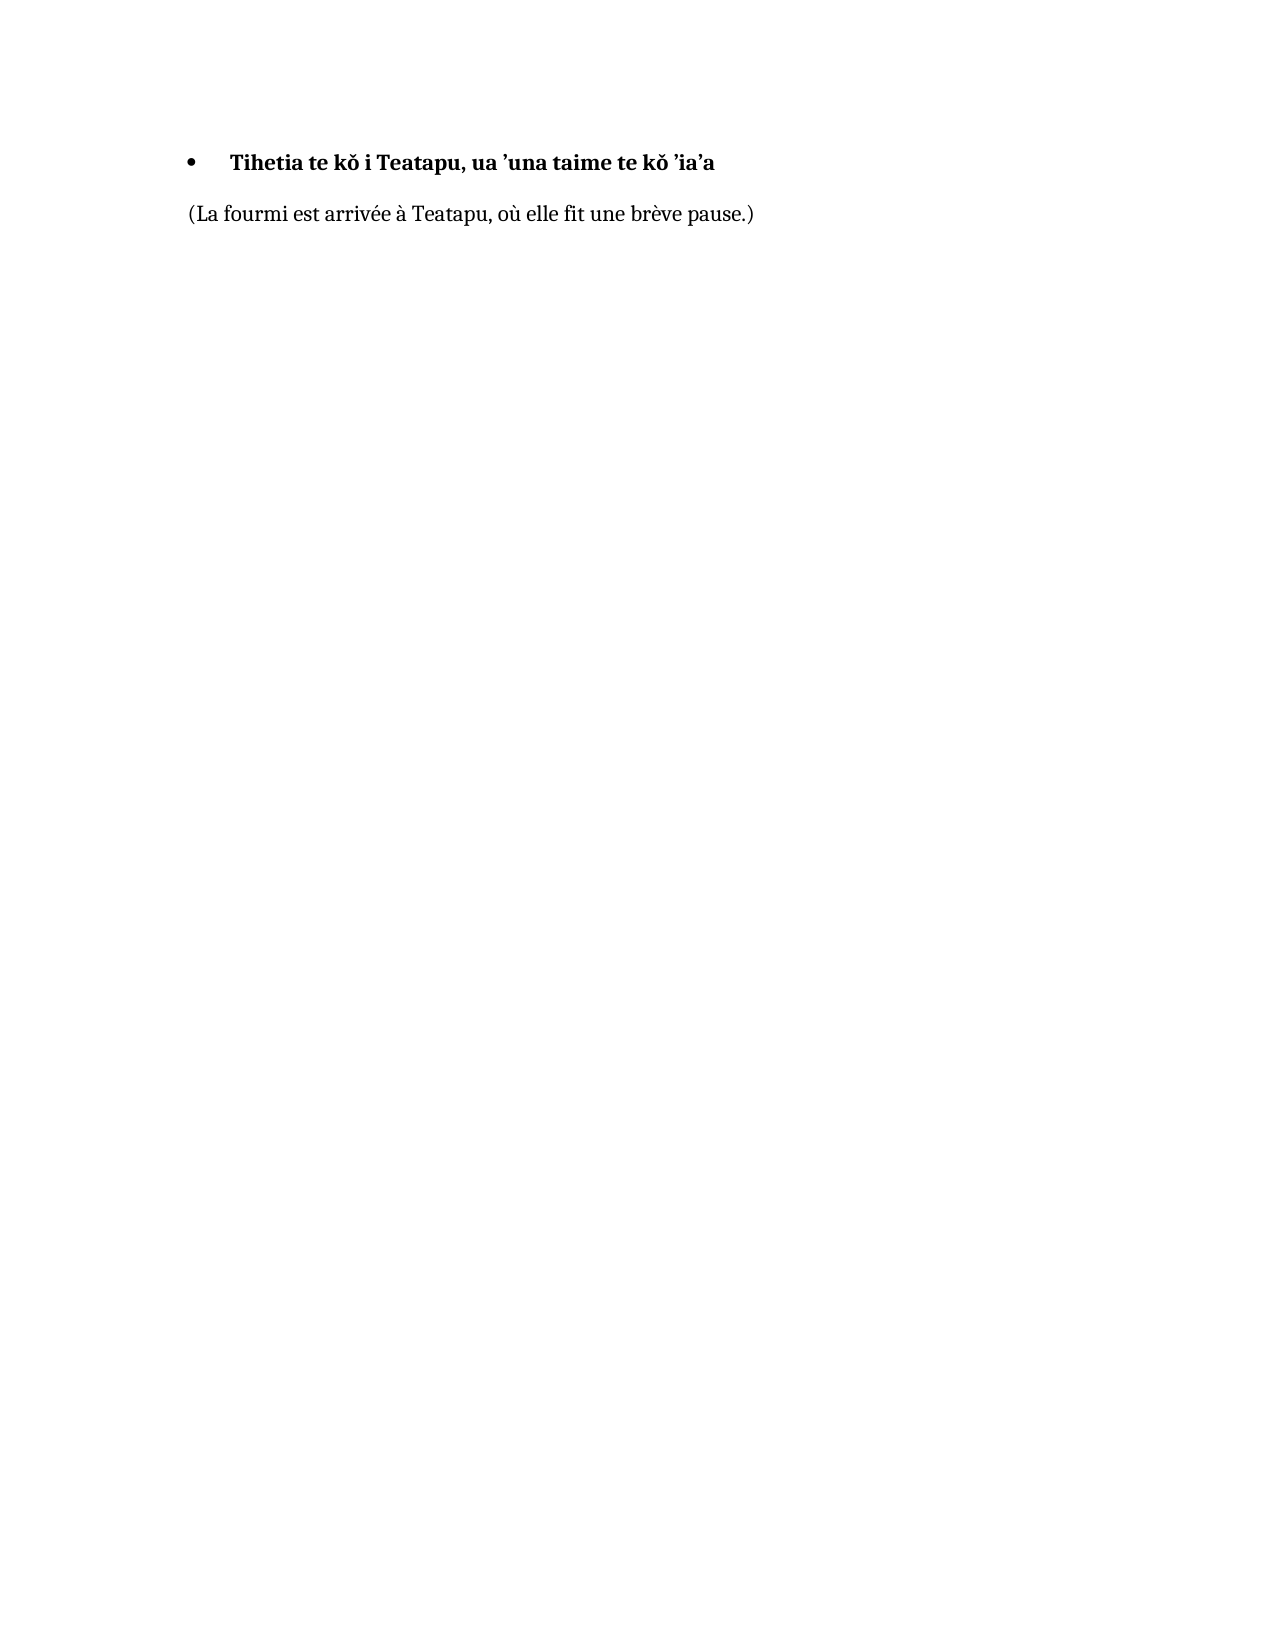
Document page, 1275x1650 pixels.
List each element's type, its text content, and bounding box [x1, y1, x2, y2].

list Tihetia te kǒ i Teatapu, ua ’una taime te kǒ ’ia’a [187, 150, 1087, 176]
text (La fourmi est arrivée à Teatapu, où elle fit une brève pause.) [187, 201, 1087, 227]
